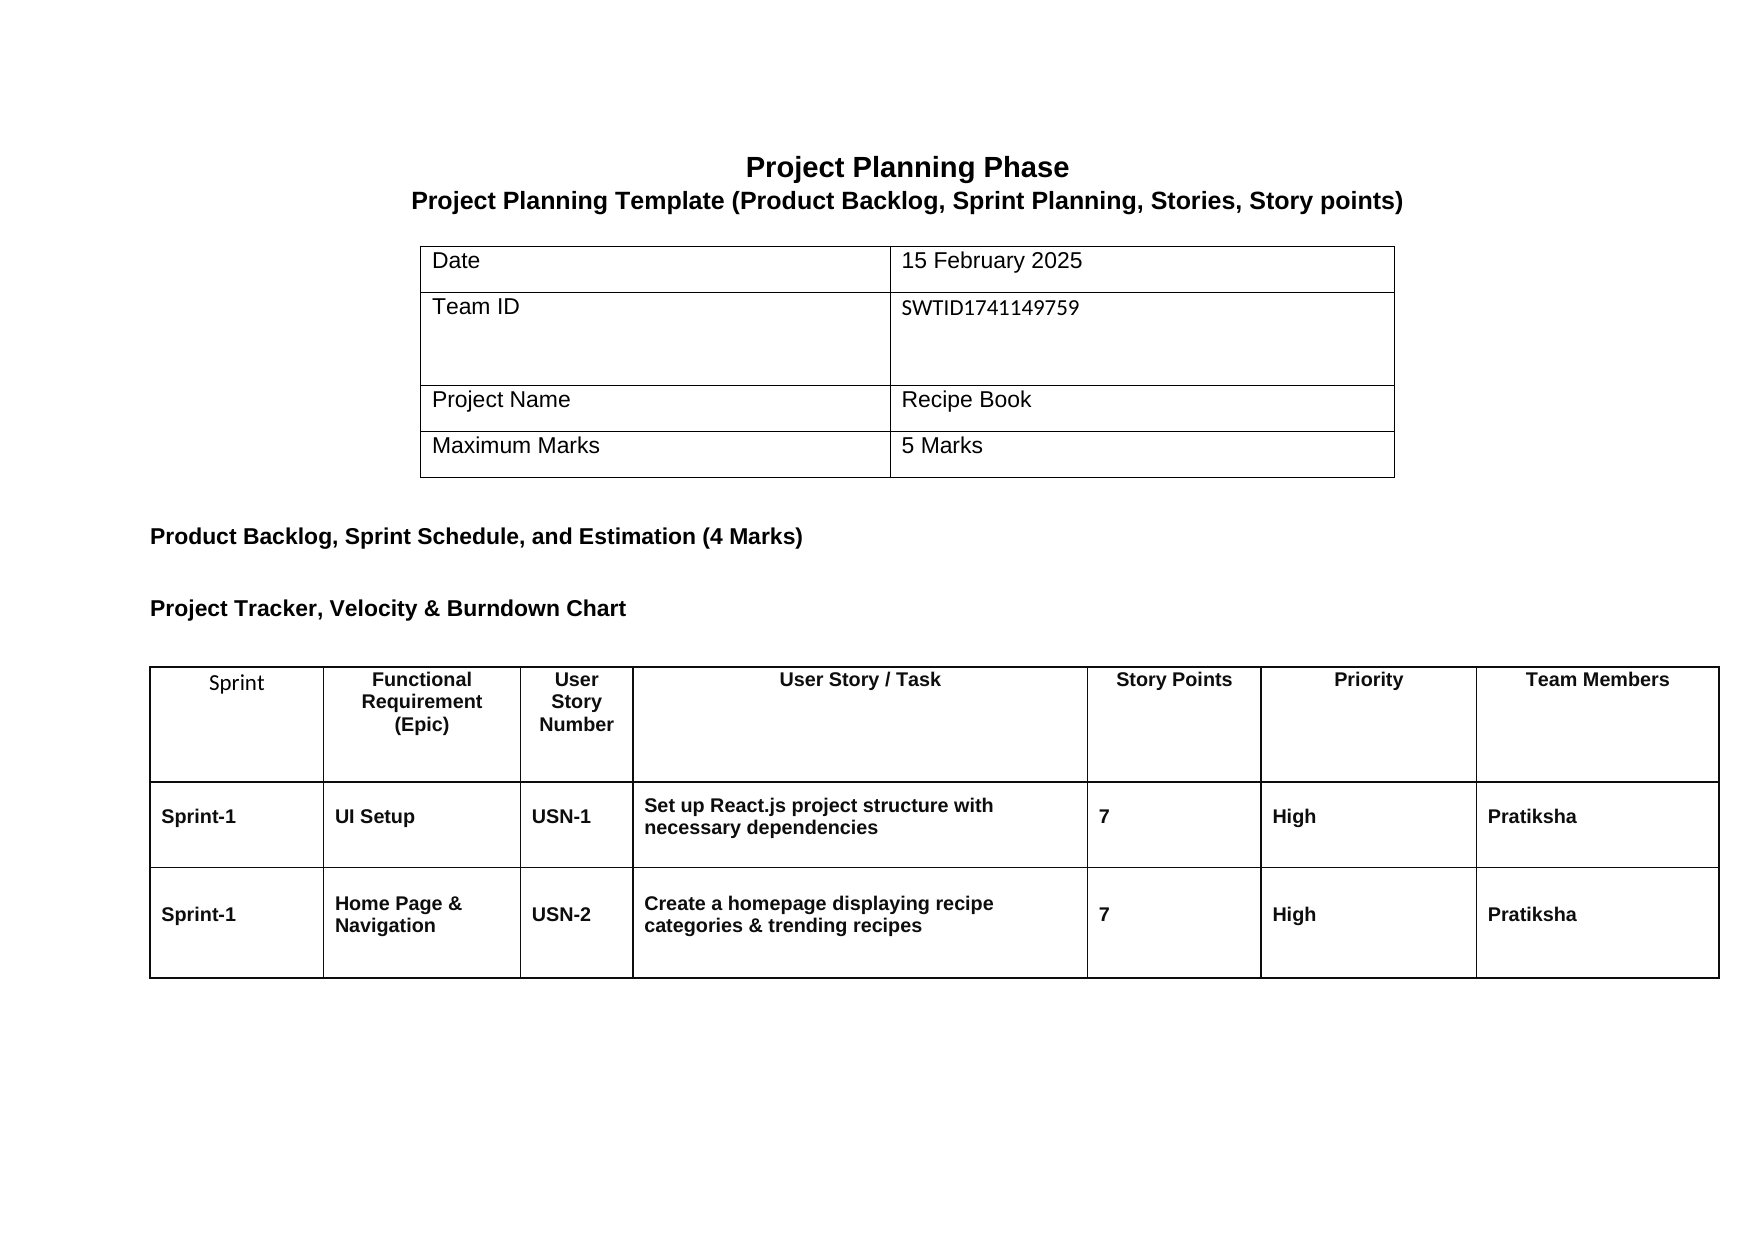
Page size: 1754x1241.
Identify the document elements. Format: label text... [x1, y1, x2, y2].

table_cell Recipe Book [891, 386, 1394, 431]
text Project Planning Phase [150, 150, 1665, 183]
table_cell Maximum Marks [421, 432, 890, 477]
text Product Backlog, Sprint Schedule, and Estimation (4 Marks) [150, 523, 1665, 549]
table_cell Project Name [421, 386, 890, 431]
table_cell Team ID [421, 293, 890, 385]
table_cell SWTID1741149759 [891, 293, 1394, 385]
text Project Planning Template (Product Backlog, Sprint Planning, Stories, Story points) [150, 186, 1665, 215]
text Project Tracker, Velocity & Burndown Chart [150, 595, 1665, 621]
table_header 15 February 2025 [891, 247, 1394, 292]
table_cell 5 Marks [891, 432, 1394, 477]
table_header Date [421, 247, 890, 292]
